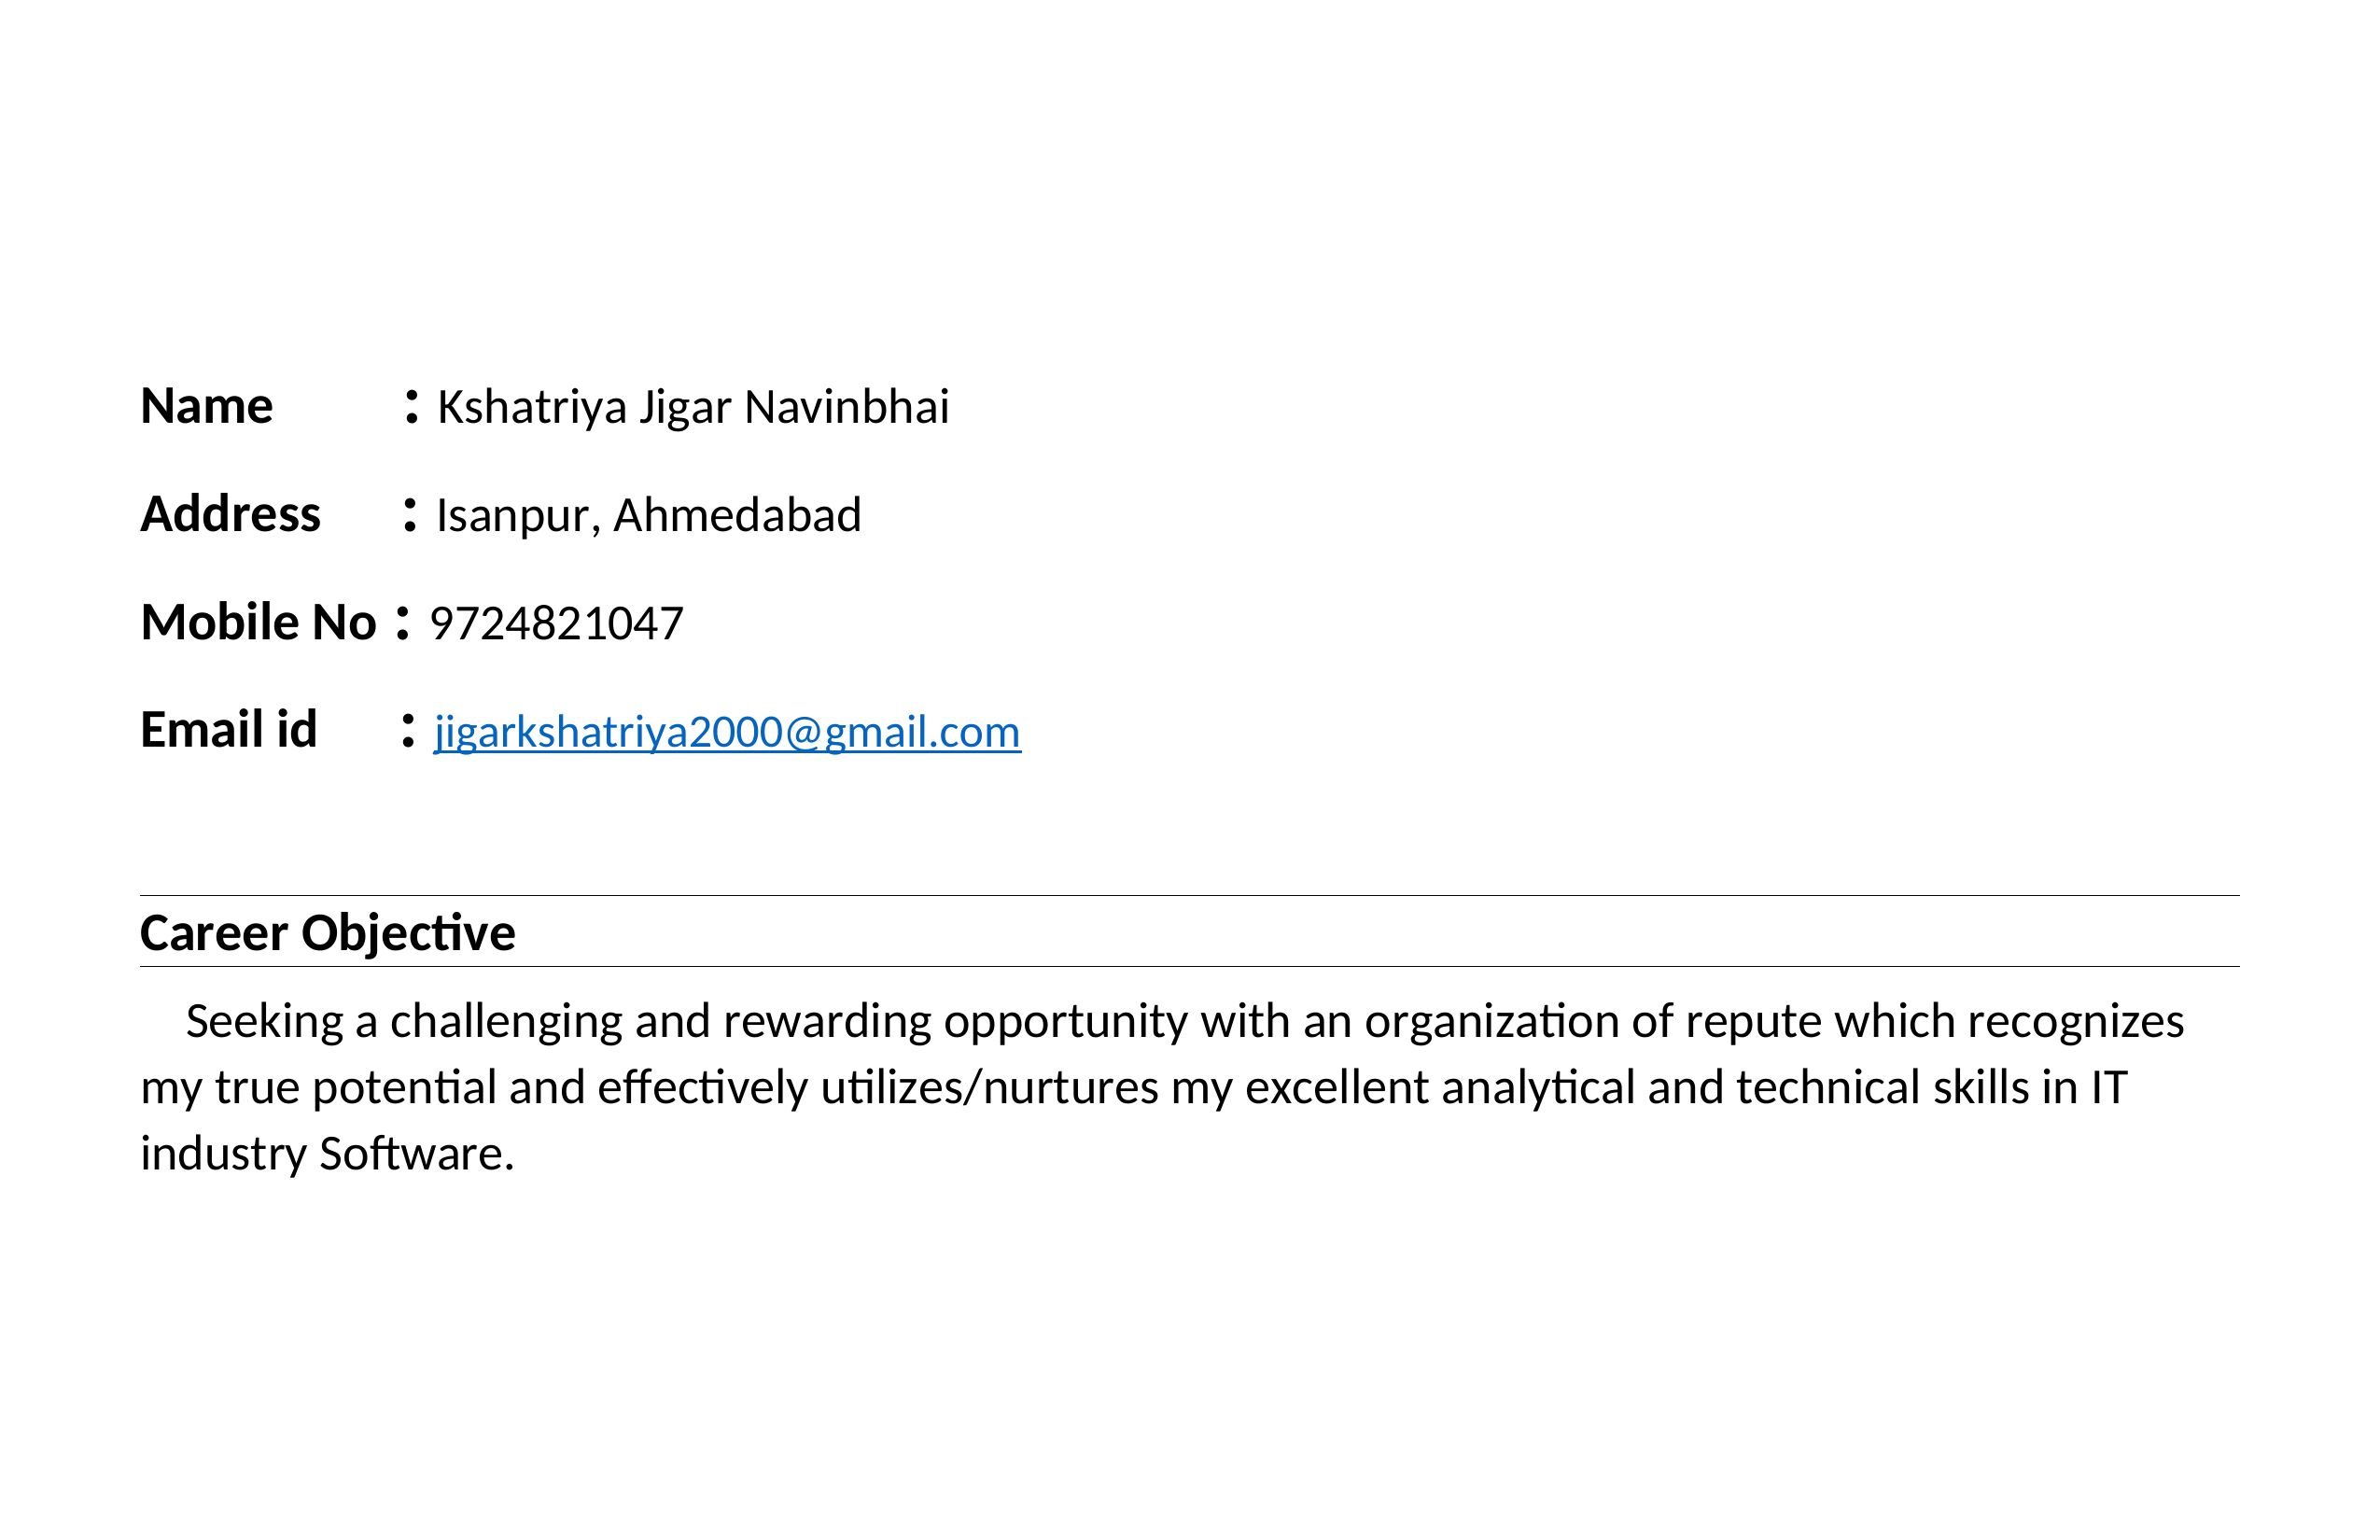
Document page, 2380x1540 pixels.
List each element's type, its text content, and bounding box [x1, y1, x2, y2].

text Mobile No : 9724821047 [140, 571, 2240, 657]
text Name : Kshatriya Jigar Navinbhai [140, 356, 2240, 441]
text Career Objective [140, 896, 2240, 966]
text Seeking a challenging and rewarding opportunity with an organization of repute which recognizes my true potential and effectively utilizes/nurtures my excellent analytical and technical skills in IT industry Software. [140, 987, 2240, 1183]
text Address : Isanpur, Ahmedabad [140, 464, 2240, 549]
text Email id : jigarkshatriya2000@gmail.com [140, 679, 2240, 764]
